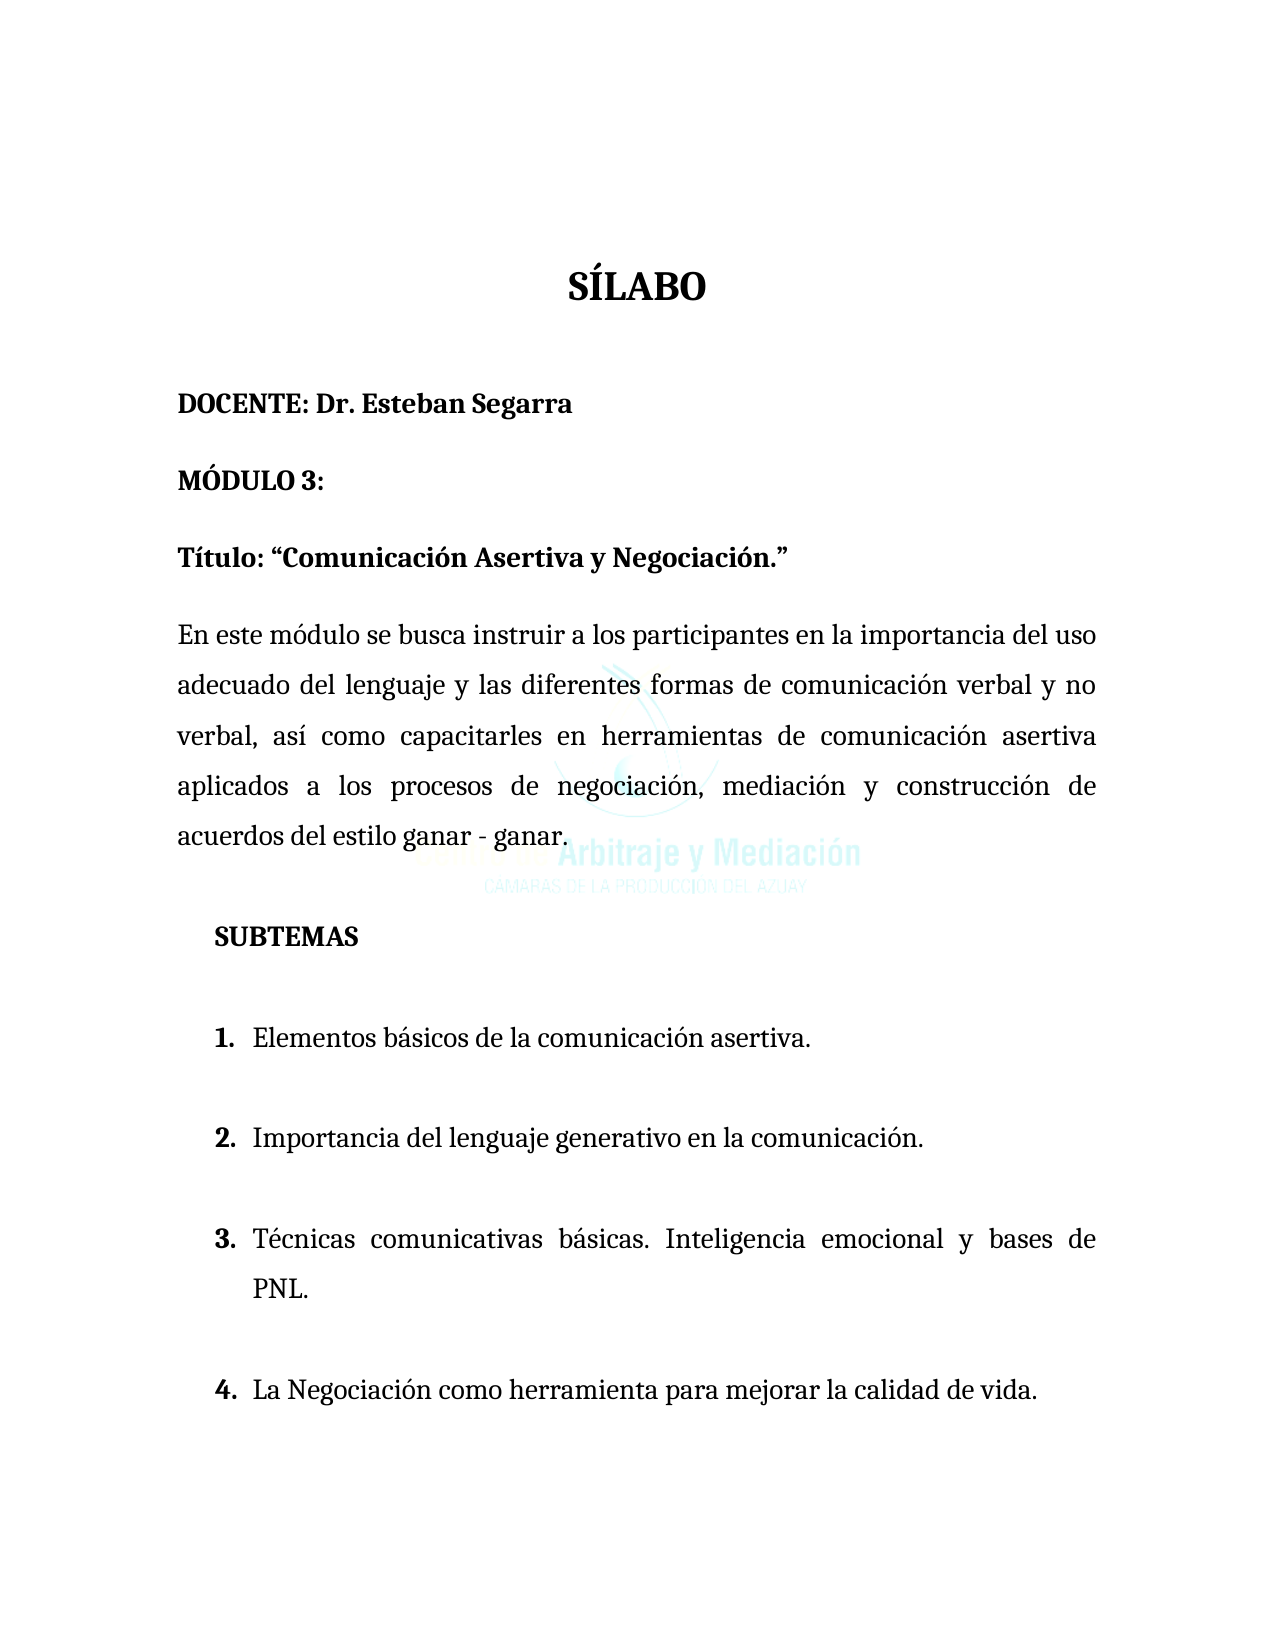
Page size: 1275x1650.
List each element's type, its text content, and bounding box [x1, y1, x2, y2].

list Técnicas comunicativas básicas. Inteligencia emocional y bases de PNL. [215, 1222, 1098, 1306]
list La Negociación como herramienta para mejorar la calidad de vida. [215, 1373, 1098, 1406]
text Título: “Comunicación Asertiva y Negociación.” [177, 541, 1098, 575]
list Importancia del lenguaje generativo en la comunicación. [215, 1121, 1098, 1155]
text DOCENTE: Dr. Esteban Segarra [177, 387, 1098, 421]
text En este módulo se busca instruir a los participantes en la importancia del uso adecuado del lenguaje y las diferentes formas de comunicación verbal y no verbal, así como capacitarles en herramientas de comunicación asertiva aplicados a los procesos de negociación, mediación y construcción de acuerdos del estilo ganar - ganar. [177, 618, 1098, 853]
text SUBTEMAS [177, 920, 1098, 954]
text SÍLABO [177, 263, 1098, 311]
text MÓDULO 3: [177, 464, 1098, 498]
list Elementos básicos de la comunicación asertiva. [215, 1021, 1098, 1054]
